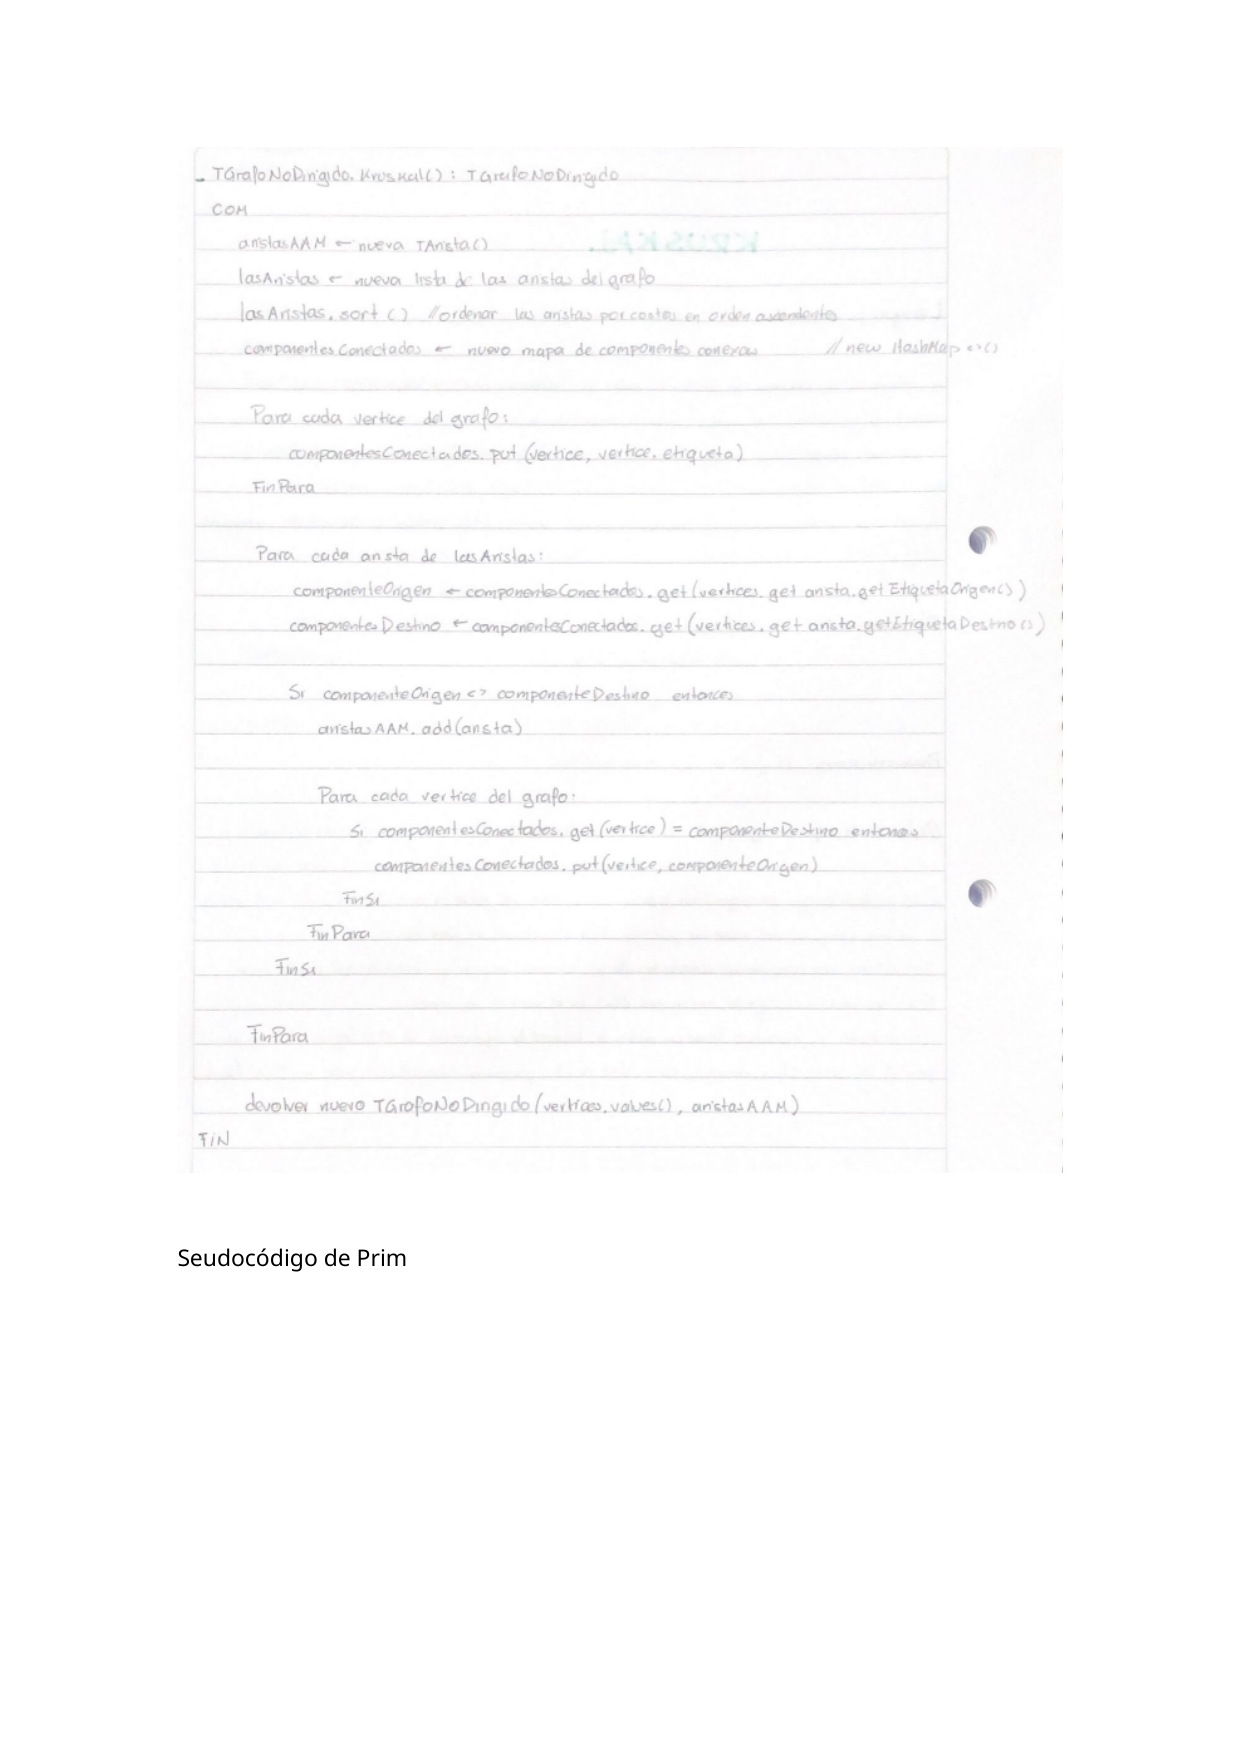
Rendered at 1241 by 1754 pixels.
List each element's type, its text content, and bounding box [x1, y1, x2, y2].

text Seudocódigo de Prim [177, 1242, 1063, 1273]
picture [177, 147, 1063, 1173]
